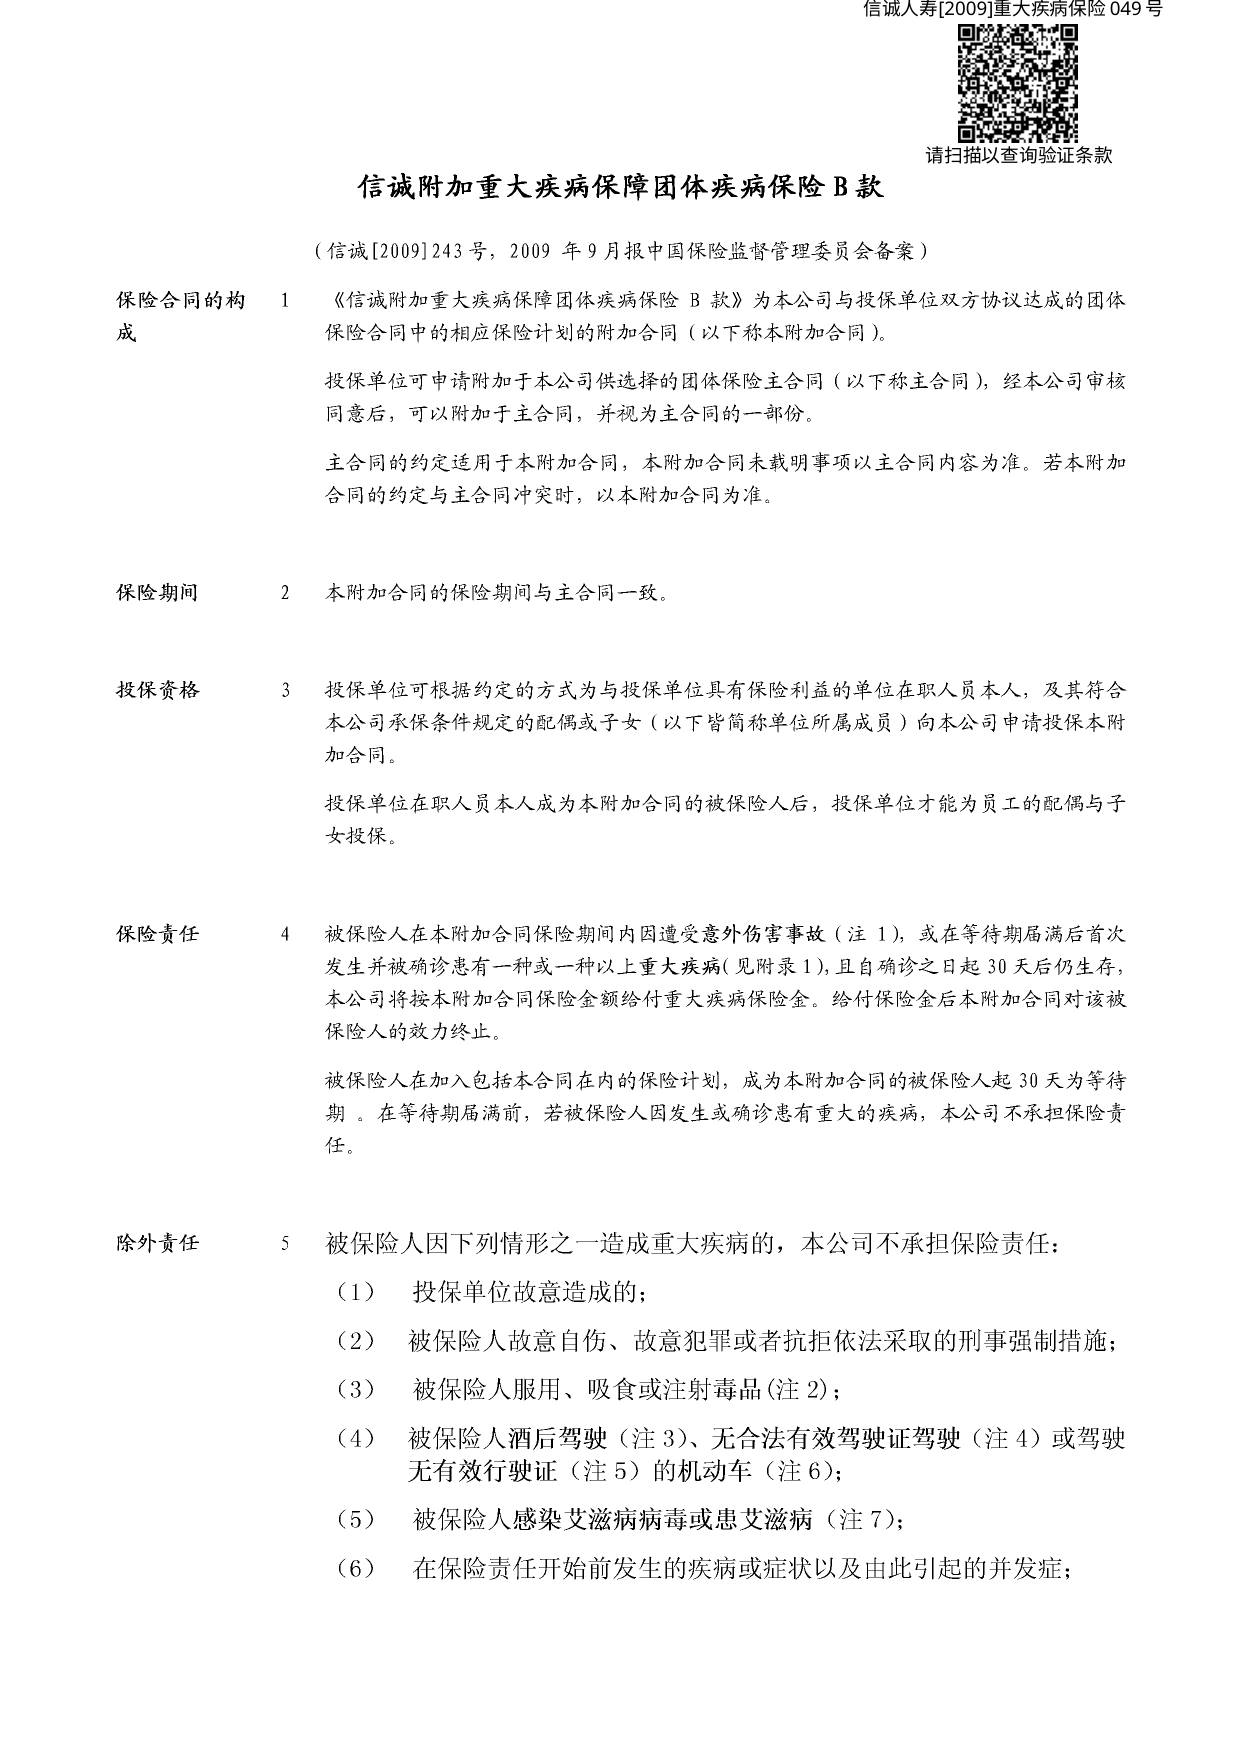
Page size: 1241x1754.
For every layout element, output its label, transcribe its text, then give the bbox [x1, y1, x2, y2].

text 信诚人寿[2009]重大疾病保险049号 [175, 0, 1164, 19]
text 请扫描以查询验证条款 [175, 143, 1113, 168]
picture [0, 0, 1241, 1754]
